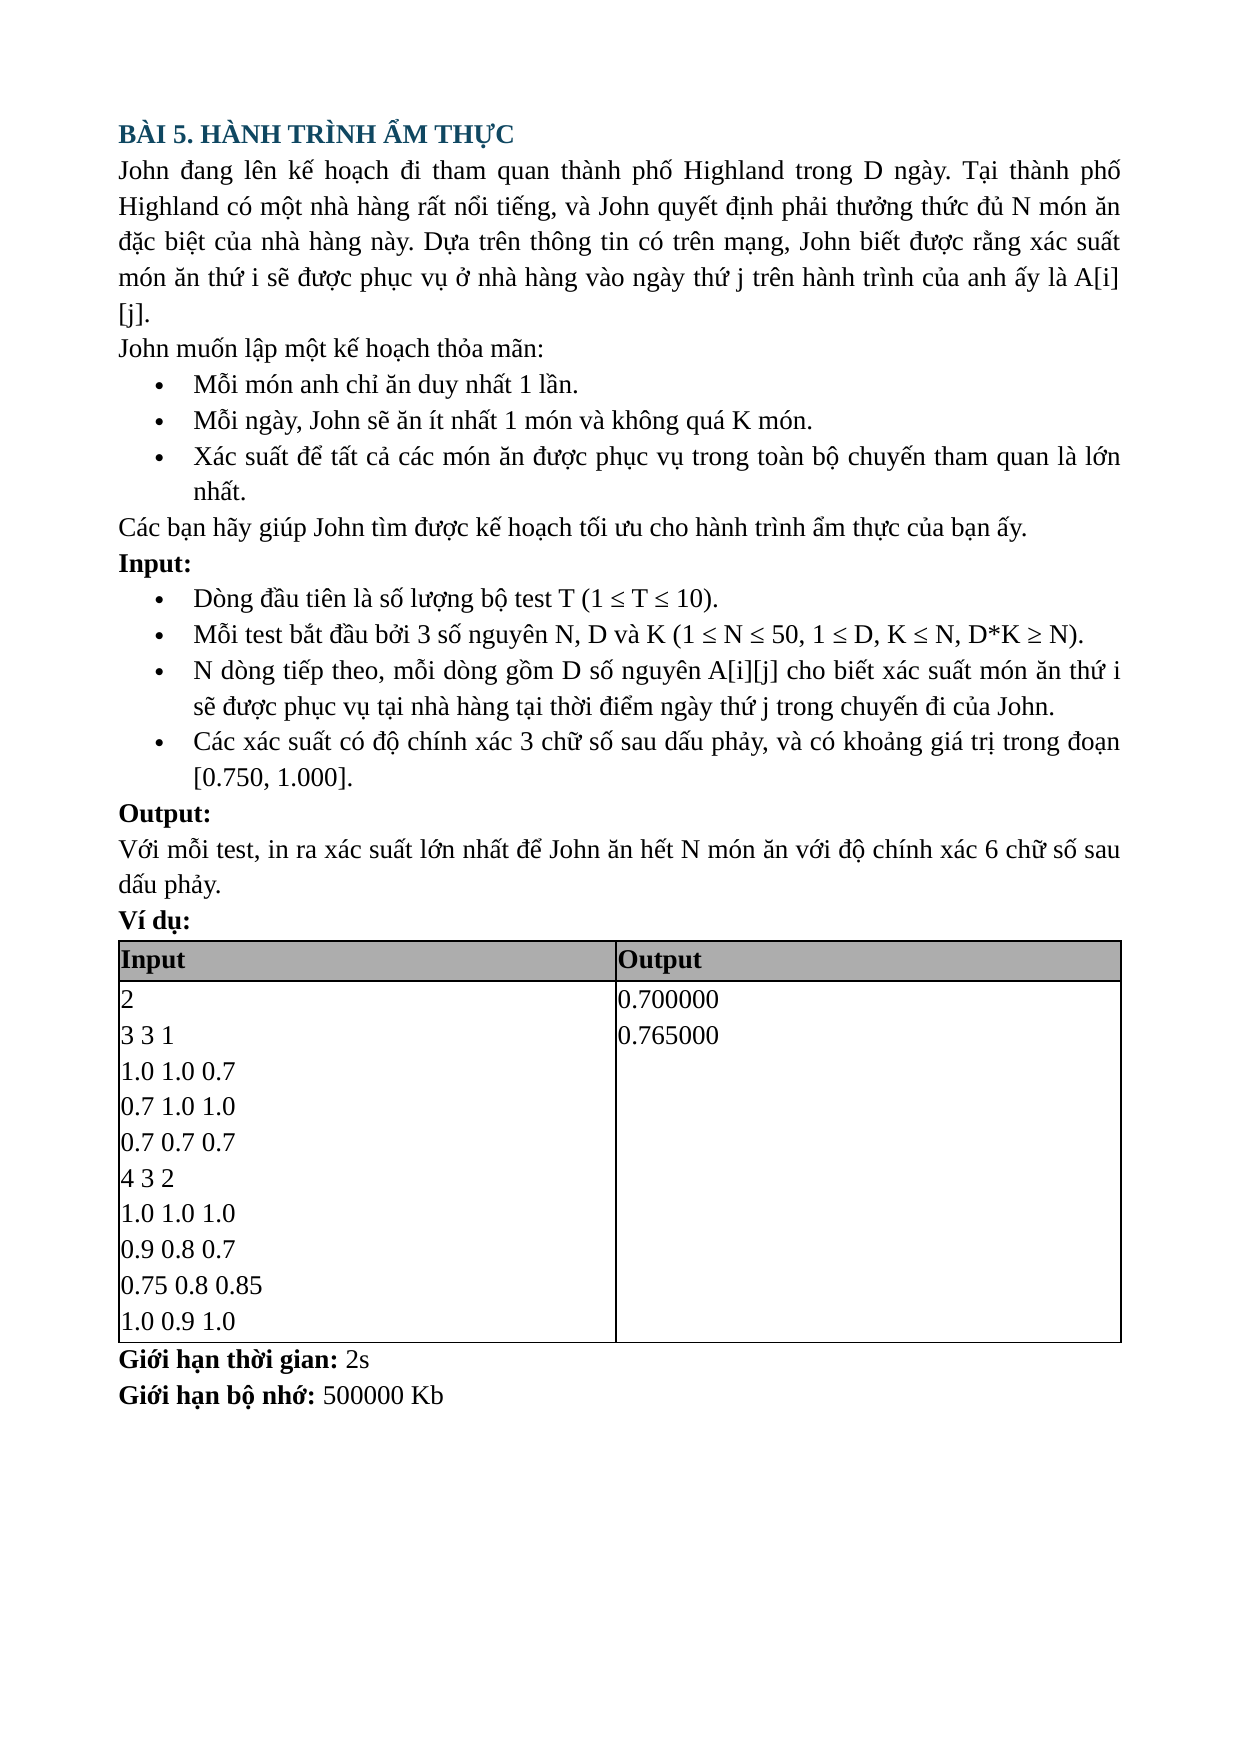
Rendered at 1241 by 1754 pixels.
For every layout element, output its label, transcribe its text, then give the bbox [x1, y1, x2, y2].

text Output: [118, 797, 1122, 828]
table_cell 0.700000 0.765000 [617, 982, 1120, 1342]
list Mỗi ngày, John sẽ ăn ít nhất 1 món và không quá K món. [156, 404, 1122, 435]
table_header Output [617, 942, 1120, 980]
text Giới hạn bộ nhớ: 500000 Kb [118, 1379, 1122, 1410]
table_cell 2 3 3 1 1.0 1.0 0.7 0.7 1.0 1.0 0.7 0.7 0.7 4 3 2 1.0 1.0 1.0 0.9 0.8 0.7 0.75 0.8 0.85 1.0 0.9 1.0 [120, 982, 615, 1342]
text Input: [118, 547, 1122, 578]
list N dòng tiếp theo, mỗi dòng gồm D số nguyên A[i][j] cho biết xác suất món ăn thứ i sẽ được phục vụ tại nhà hàng tại thời điểm ngày thứ j trong chuyến đi của John. [156, 654, 1122, 721]
text Với mỗi test, in ra xác suất lớn nhất để John ăn hết N món ăn với độ chính xác 6 chữ số sau dấu phảy. [118, 833, 1122, 899]
text Các bạn hãy giúp John tìm được kế hoạch tối ưu cho hành trình ẩm thực của bạn ấy. [118, 511, 1122, 542]
text John muốn lập một kế hoạch thỏa mãn: [118, 332, 1122, 364]
list Các xác suất có độ chính xác 3 chữ số sau dấu phảy, và có khoảng giá trị trong đoạn [0.750, 1.000]. [156, 726, 1122, 792]
subtitle BÀI 5. HÀNH TRÌNH ẨM THỰC [118, 118, 1122, 149]
table_header Input [120, 942, 615, 980]
list Mỗi test bắt đầu bởi 3 số nguyên N, D và K (1 ≤ N ≤ 50, 1 ≤ D, K ≤ N, D*K ≥ N). [156, 618, 1122, 649]
list Xác suất để tất cả các món ăn được phục vụ trong toàn bộ chuyến tham quan là lớn nhất. [156, 440, 1122, 507]
text John đang lên kế hoạch đi tham quan thành phố Highland trong D ngày. Tại thành phố Highland có một nhà hàng rất nổi tiếng, và John quyết định phải thưởng thức đủ N món ăn đặc biệt của nhà hàng này. Dựa trên thông tin có trên mạng, John biết được rằng xác suất món ăn thứ i sẽ được phục vụ ở nhà hàng vào ngày thứ j trên hành trình của anh ấy là A[i][j]. [118, 154, 1122, 328]
text Giới hạn thời gian: 2s [118, 1343, 1122, 1374]
list Mỗi món anh chỉ ăn duy nhất 1 lần. [156, 368, 1122, 399]
list Dòng đầu tiên là số lượng bộ test T (1 ≤ T ≤ 10). [156, 583, 1122, 614]
text Ví dụ: [118, 904, 1122, 935]
